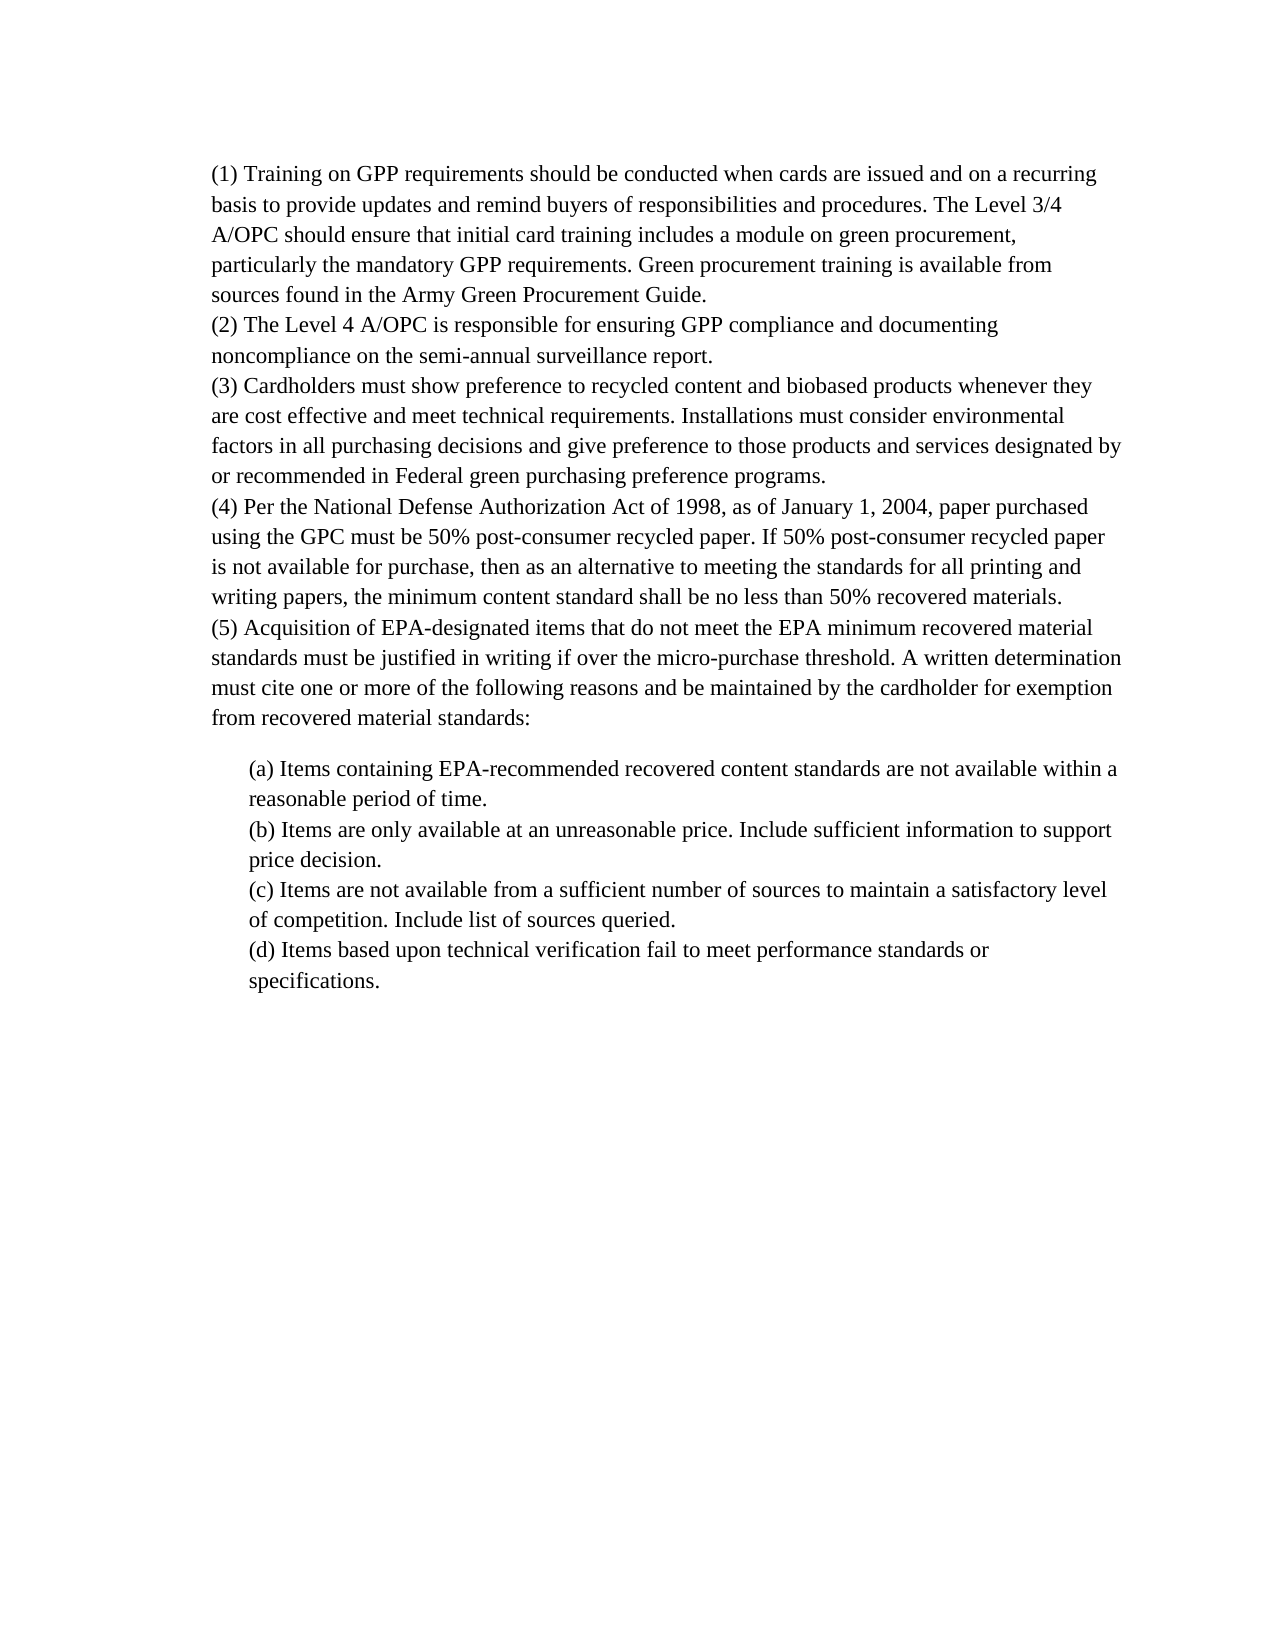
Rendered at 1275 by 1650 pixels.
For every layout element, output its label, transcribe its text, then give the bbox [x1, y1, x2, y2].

text (d) Items based upon technical verification fail to meet performance standards or specifications. [238, 926, 1135, 1003]
text (a) Items containing EPA-recommended recovered content standards are not available within a reasonable period of time. [238, 745, 1135, 805]
text (2) The Level 4 A/OPC is responsible for ensuring GPP compliance and documenting noncompliance on the semi-annual surveillance report. [201, 301, 1135, 361]
text (4) Per the National Defense Authorization Act of 1998, as of January 1, 2004, paper purchased using the GPC must be 50% post-consumer recycled paper. If 50% post-consumer recycled paper is not available for purchase, then as an alternative to meeting the standards for all printing and writing papers, the minimum content standard shall be no less than 50% recovered materials. [201, 482, 1135, 603]
text (b) Items are only available at an unreasonable price. Include sufficient information to support price decision. [238, 805, 1135, 866]
text (c) Items are not available from a sufficient number of sources to maintain a satisfactory level of competition. Include list of sources queried. [238, 866, 1135, 926]
text (5) Acquisition of EPA-designated items that do not meet the EPA minimum recovered material standards must be justified in writing if over the micro-purchase threshold. A written determination must cite one or more of the following reasons and be maintained by the cardholder for exemption from recovered material standards: [201, 603, 1135, 741]
text (3) Cardholders must show preference to recycled content and biobased products whenever they are cost effective and meet technical requirements. Installations must consider environmental factors in all purchasing decisions and give preference to those products and services designated by or recommended in Federal green purchasing preference programs. [201, 361, 1135, 482]
text (1) Training on GPP requirements should be conducted when cards are issued and on a recurring basis to provide updates and remind buyers of responsibilities and procedures. The Level 3/4 A/OPC should ensure that initial card training includes a module on green procurement, particularly the mandatory GPP requirements. Green procurement training is available from sources found in the Army Green Procurement Guide. [201, 150, 1135, 301]
